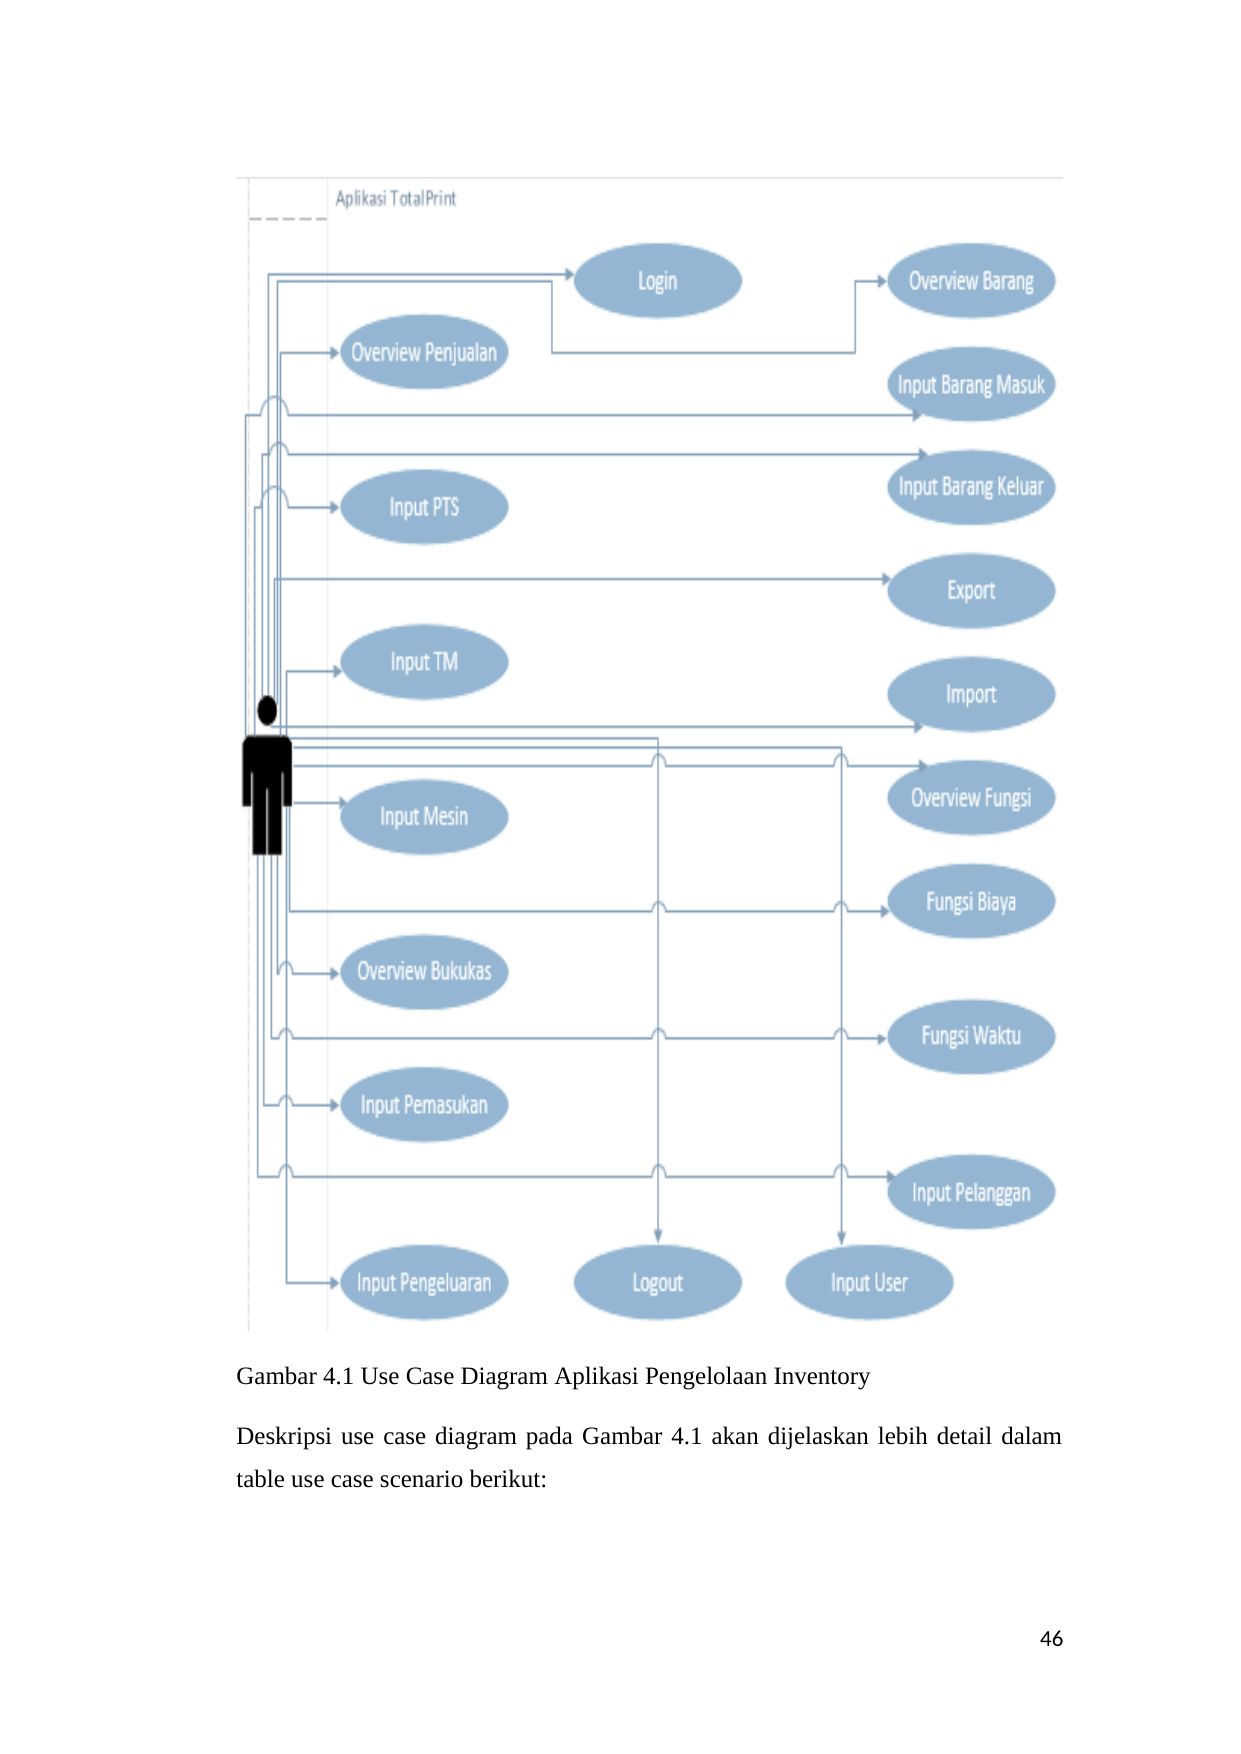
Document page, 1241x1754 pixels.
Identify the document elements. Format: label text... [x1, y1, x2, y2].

text Deskripsi use case diagram pada Gambar 4.1 akan dijelaskan lebih detail dalam table use case scenario berikut: [236, 1421, 1063, 1493]
text Gambar 4.1 Use Case Diagram Aplikasi Pengelolaan Inventory [236, 1361, 1063, 1390]
picture [236, 177, 1063, 1331]
